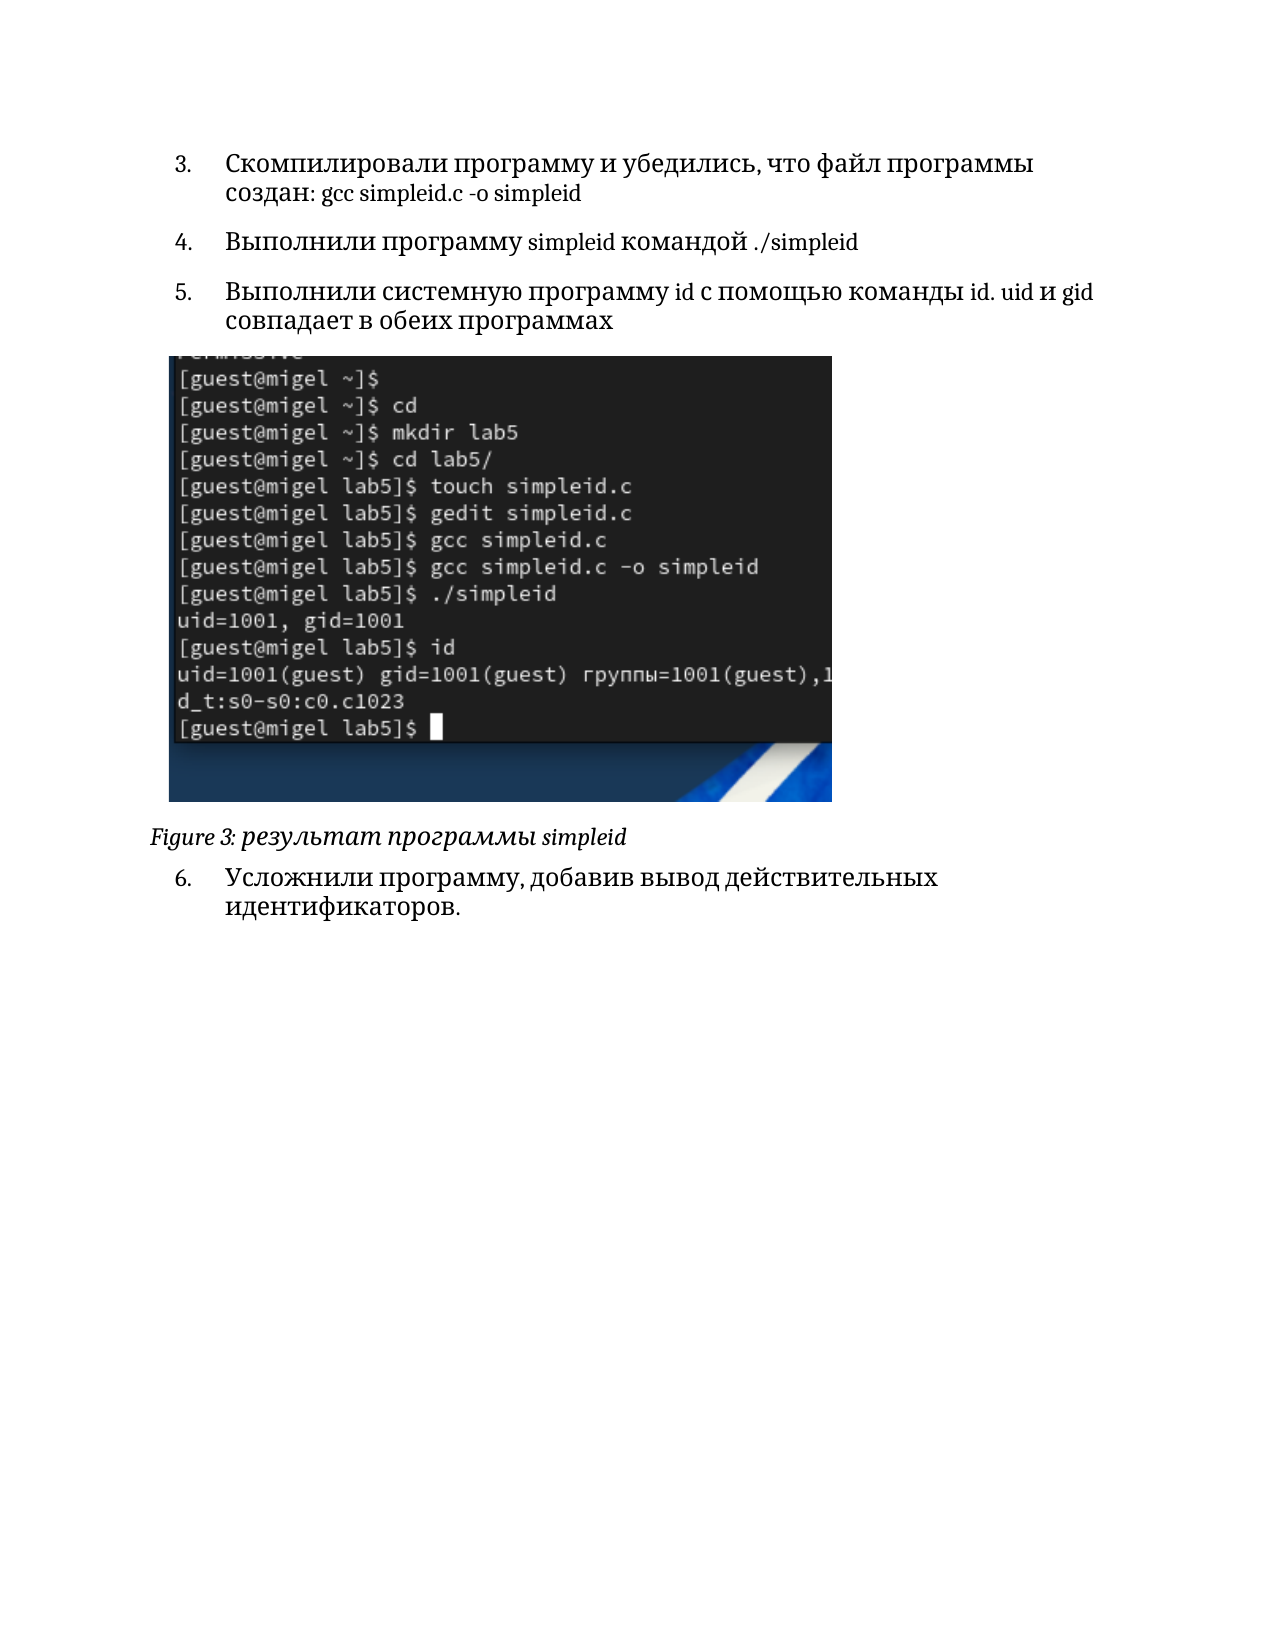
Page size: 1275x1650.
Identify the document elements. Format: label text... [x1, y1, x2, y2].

picture [168, 356, 832, 802]
list Усложнили программу, добавив вывод действительных идентификаторов. [175, 864, 1125, 921]
list Выполнили системную программу id с помощью команды id. uid и gid совпадает в обеих программах [175, 278, 1125, 335]
text Figure 3: результат программы simpleid [150, 822, 1125, 851]
list Выполнили программу simpleid командой ./simpleid [175, 228, 1125, 257]
list Скомпилировали программу и убедились, что файл программы создан: gcc simpleid.c -o simpleid [175, 150, 1125, 207]
